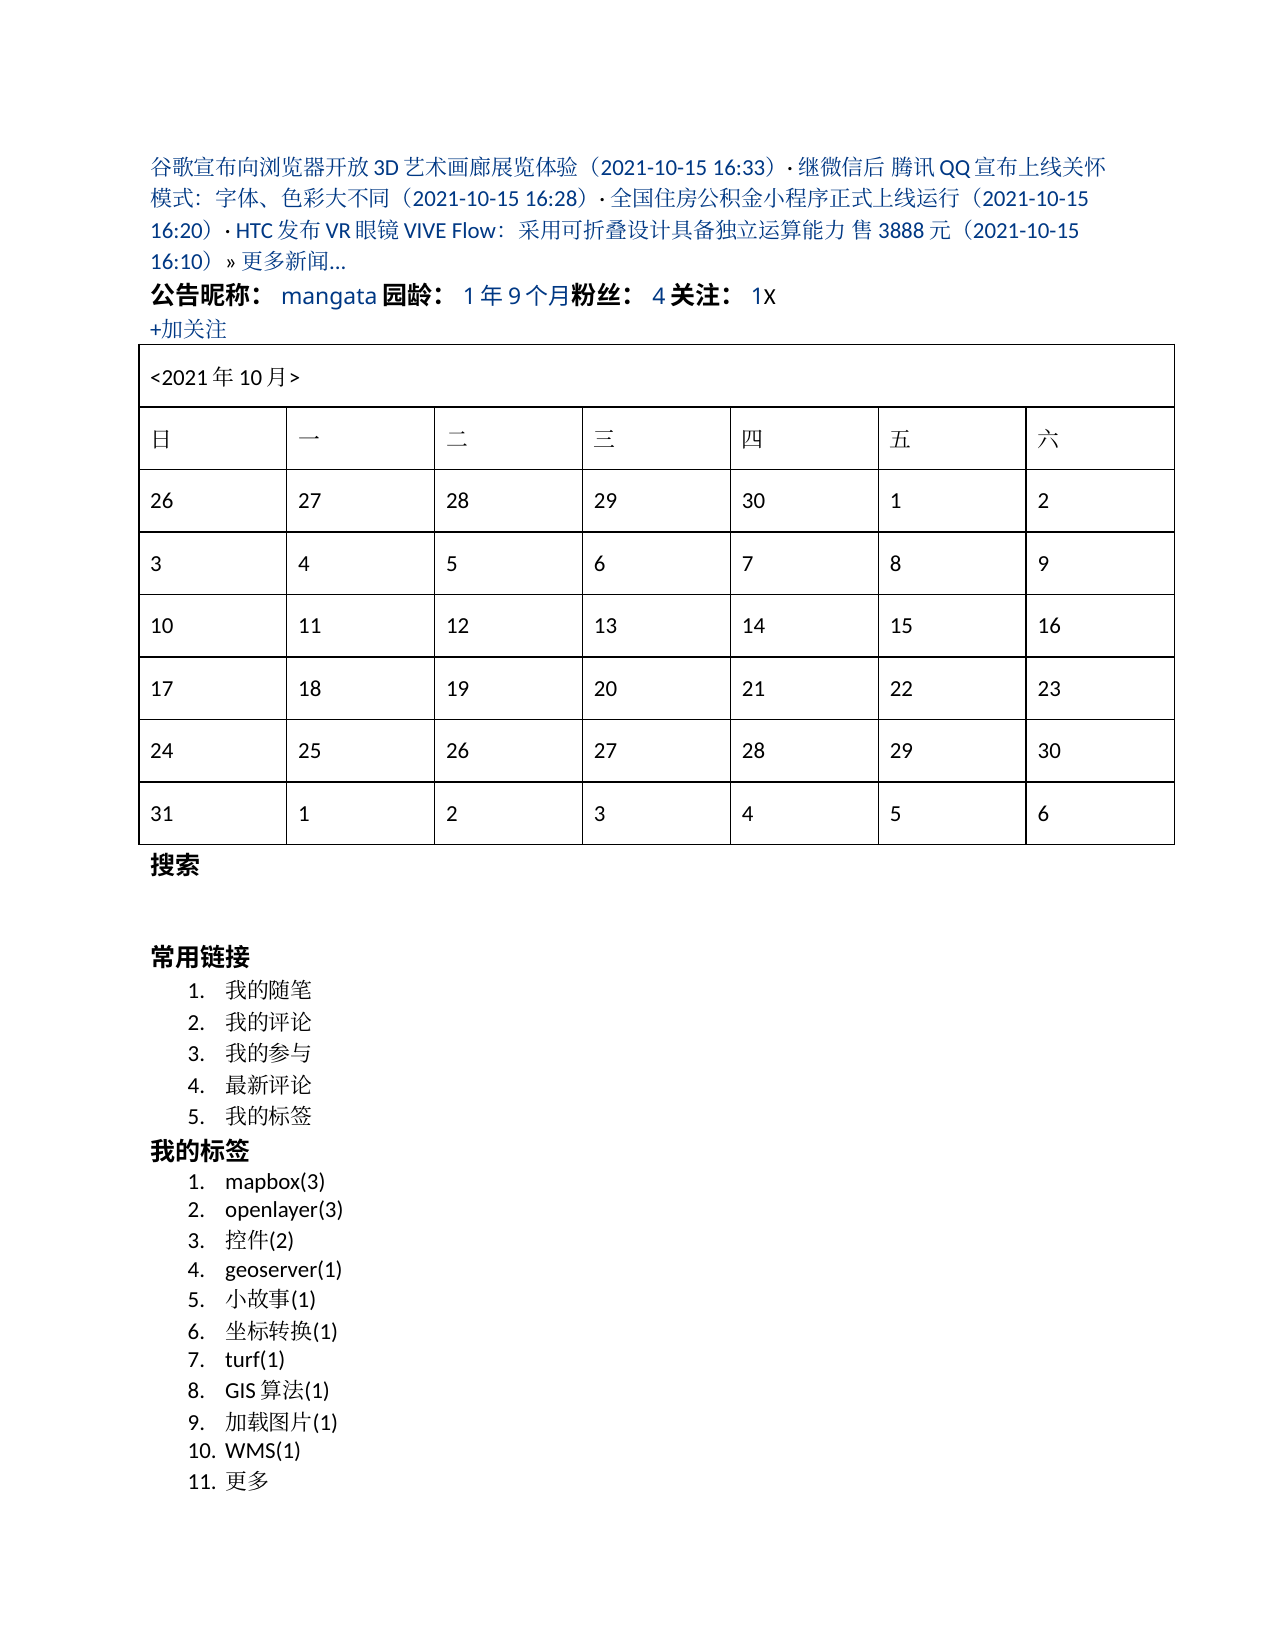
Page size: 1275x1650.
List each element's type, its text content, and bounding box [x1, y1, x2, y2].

table_cell 13 [583, 595, 730, 656]
table_cell 3 [583, 783, 730, 843]
table_cell 29 [583, 470, 730, 531]
table_cell 19 [435, 658, 582, 718]
table_cell 1 [879, 470, 1025, 531]
table_cell 24 [140, 720, 286, 781]
table_cell 11 [287, 595, 434, 656]
table_cell 14 [731, 595, 878, 656]
table_cell 26 [140, 470, 286, 531]
table_cell 27 [287, 470, 434, 531]
table_cell 7 [731, 533, 878, 593]
list GIS算法(1) [187, 1374, 1125, 1405]
list 小故事(1) [187, 1283, 1125, 1314]
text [150, 150, 1125, 276]
table_cell 5 [435, 533, 582, 593]
table_cell 2 [1027, 470, 1174, 531]
table_cell 12 [435, 595, 582, 656]
table_cell 29 [879, 720, 1025, 781]
table_cell 5 [879, 783, 1025, 843]
table_cell 16 [1027, 595, 1174, 656]
table_cell 五 [879, 408, 1025, 468]
table_cell 28 [435, 470, 582, 531]
list turf(1) [187, 1346, 1125, 1374]
table_cell 6 [1027, 783, 1174, 843]
table_cell 25 [287, 720, 434, 781]
table_cell 1 [287, 783, 434, 843]
table_cell 21 [731, 658, 878, 718]
table_cell 4 [731, 783, 878, 843]
table_cell 18 [287, 658, 434, 718]
list WMS(1) [187, 1437, 1125, 1464]
table_cell 30 [731, 470, 878, 531]
table_cell 六 [1027, 408, 1174, 468]
table_cell 6 [583, 533, 730, 593]
table_cell 28 [731, 720, 878, 781]
text +加关注 [150, 312, 1125, 343]
table_cell 四 [731, 408, 878, 468]
list geoserver(1) [187, 1255, 1125, 1283]
table_cell 10 [140, 595, 286, 656]
list 更多 [187, 1464, 1125, 1496]
table_cell 22 [879, 658, 1025, 718]
list 控件(2) [187, 1223, 1125, 1255]
table_cell 15 [879, 595, 1025, 656]
table_header <2021年10月> [140, 345, 1174, 406]
list 我的评论 [187, 1005, 1125, 1037]
list 最新评论 [187, 1068, 1125, 1099]
list mapbox(3) [187, 1167, 1125, 1195]
table_cell 2 [435, 783, 582, 843]
table_cell 27 [583, 720, 730, 781]
table_cell 30 [1027, 720, 1174, 781]
list 坐标转换(1) [187, 1314, 1125, 1346]
table_cell 8 [879, 533, 1025, 593]
table_cell 17 [140, 658, 286, 718]
list 我的参与 [187, 1037, 1125, 1068]
list openlayer(3) [187, 1195, 1125, 1223]
table_cell 3 [140, 533, 286, 593]
table_cell 20 [583, 658, 730, 718]
table_cell 31 [140, 783, 286, 843]
list 我的标签 [187, 1099, 1125, 1131]
table_cell 二 [435, 408, 582, 468]
table_cell 4 [287, 533, 434, 593]
table_cell 23 [1027, 658, 1174, 718]
table_cell 9 [1027, 533, 1174, 593]
table_cell 日 [140, 408, 286, 468]
table_cell 三 [583, 408, 730, 468]
list 加载图片(1) [187, 1405, 1125, 1437]
table_cell 26 [435, 720, 582, 781]
list 我的随笔 [187, 974, 1125, 1005]
table_cell 一 [287, 408, 434, 468]
